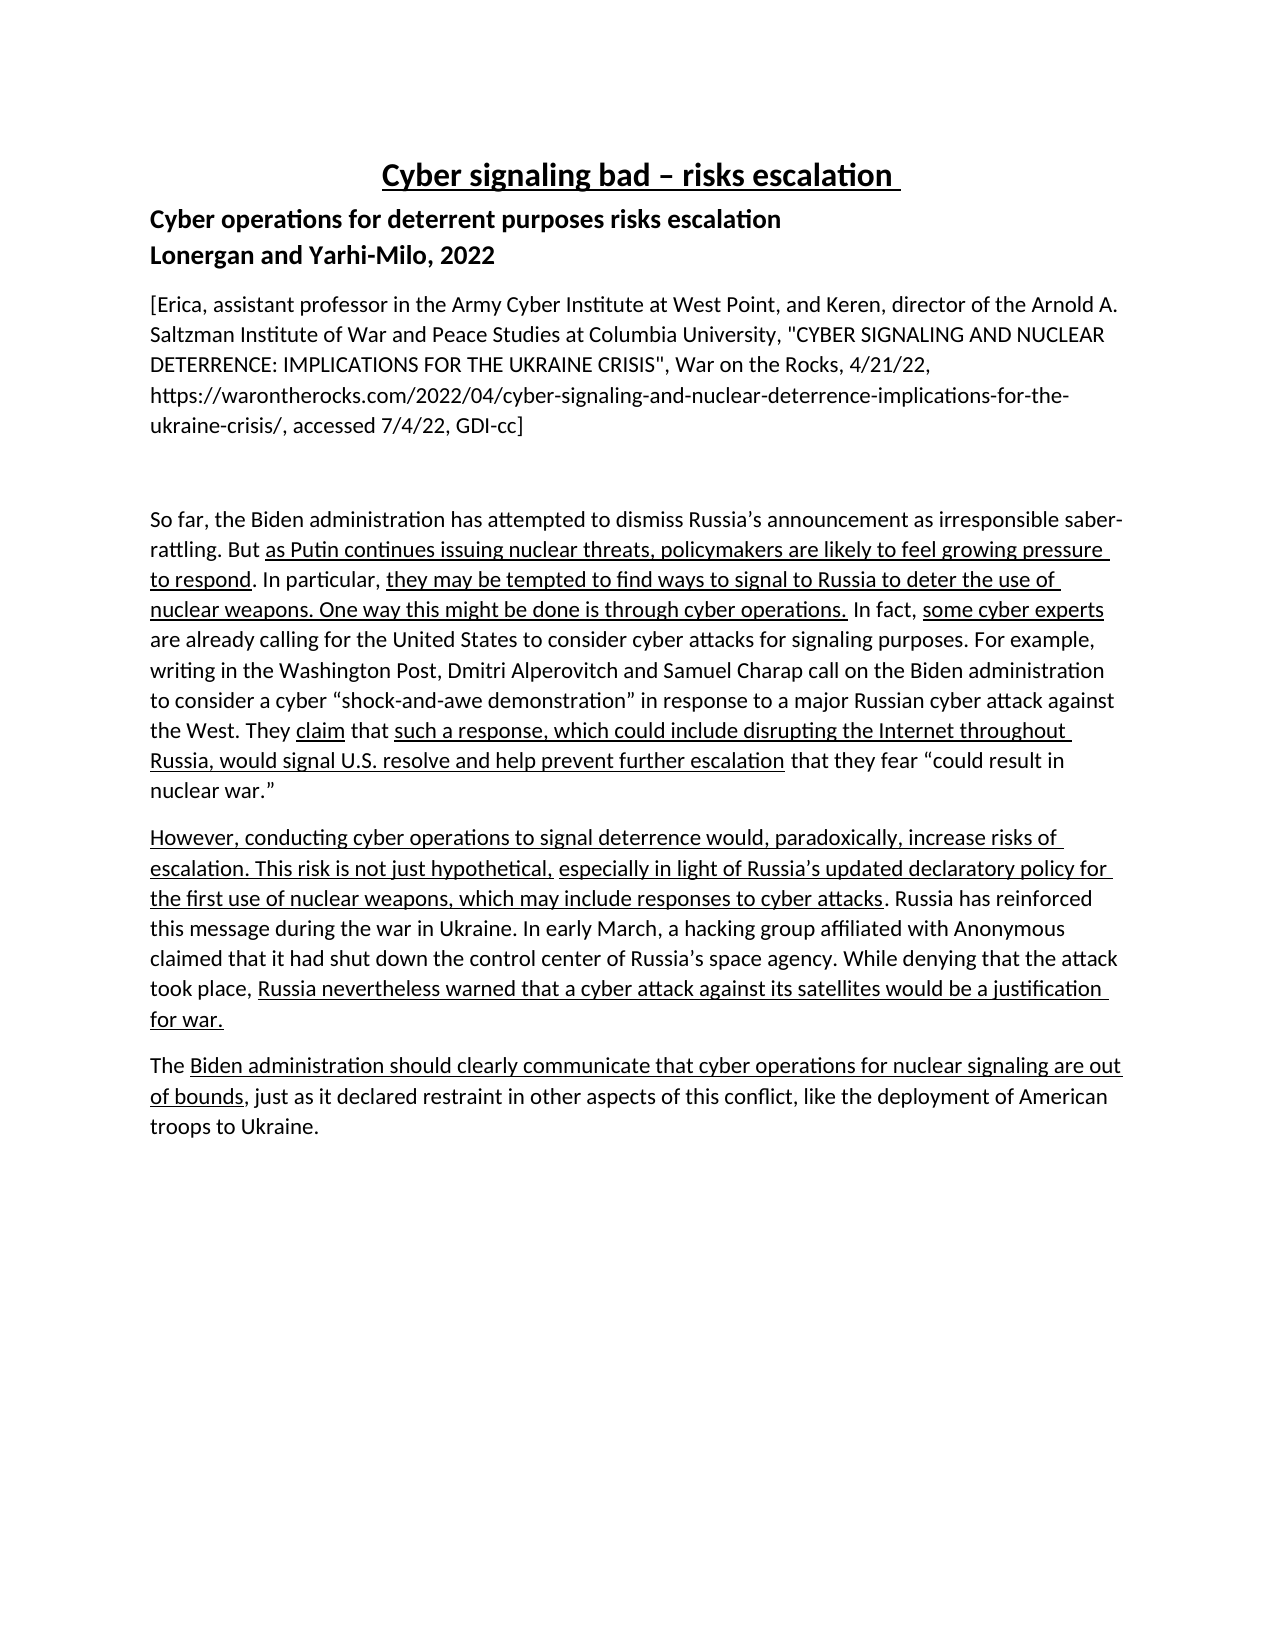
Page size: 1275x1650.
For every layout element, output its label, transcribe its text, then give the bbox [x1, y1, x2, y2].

text [Erica, assistant professor in the Army Cyber Institute at West Point, and Keren, director of the Arnold A. Saltzman Institute of War and Peace Studies at Columbia University, "CYBER SIGNALING AND NUCLEAR DETERRENCE: IMPLICATIONS FOR THE UKRAINE CRISIS", War on the Rocks, 4/21/22, https://warontherocks.com/2022/04/cyber-signaling-and-nuclear-deterrence-implications-for-the-ukraine-crisis/, accessed 7/4/22, GDI-cc] [150, 290, 1125, 439]
text The Biden administration should clearly communicate that cyber operations for nuclear signaling are out of bounds, just as it declared restraint in other aspects of this conflict, like the deployment of American troops to Ukraine. [150, 1052, 1125, 1140]
subtitle Cyber signaling bad – risks escalation [150, 154, 1125, 195]
subtitle Cyber operations for deterrent purposes risks escalation [150, 202, 1125, 235]
text Lonergan and Yarhi-Milo, 2022 [150, 238, 1125, 271]
text So far, the Biden administration has attempted to dismiss Russia’s announcement as irresponsible saber-rattling. But as Putin continues issuing nuclear threats, policymakers are likely to feel growing pressure to respond. In particular, they may be tempted to find ways to signal to Russia to deter the use of nuclear weapons. One way this might be done is through cyber operations. In fact, some cyber experts are already calling for the United States to consider cyber attacks for signaling purposes. For example, writing in the Washington Post, Dmitri Alperovitch and Samuel Charap call on the Biden administration to consider a cyber “shock-and-awe demonstration” in response to a major Russian cyber attack against the West. They claim that such a response, which could include disrupting the Internet throughout Russia, would signal U.S. resolve and help prevent further escalation that they fear “could result in nuclear war.” [150, 505, 1125, 805]
text However, conducting cyber operations to signal deterrence would, paradoxically, increase risks of escalation. This risk is not just hypothetical, especially in light of Russia’s updated declaratory policy for the first use of nuclear weapons, which may include responses to cyber attacks. Russia has reinforced this message during the war in Ukraine. In early March, a hacking group affiliated with Anonymous claimed that it had shut down the control center of Russia’s space agency. While denying that the attack took place, Russia nevertheless warned that a cyber attack against its satellites would be a justification for war. [150, 823, 1125, 1033]
